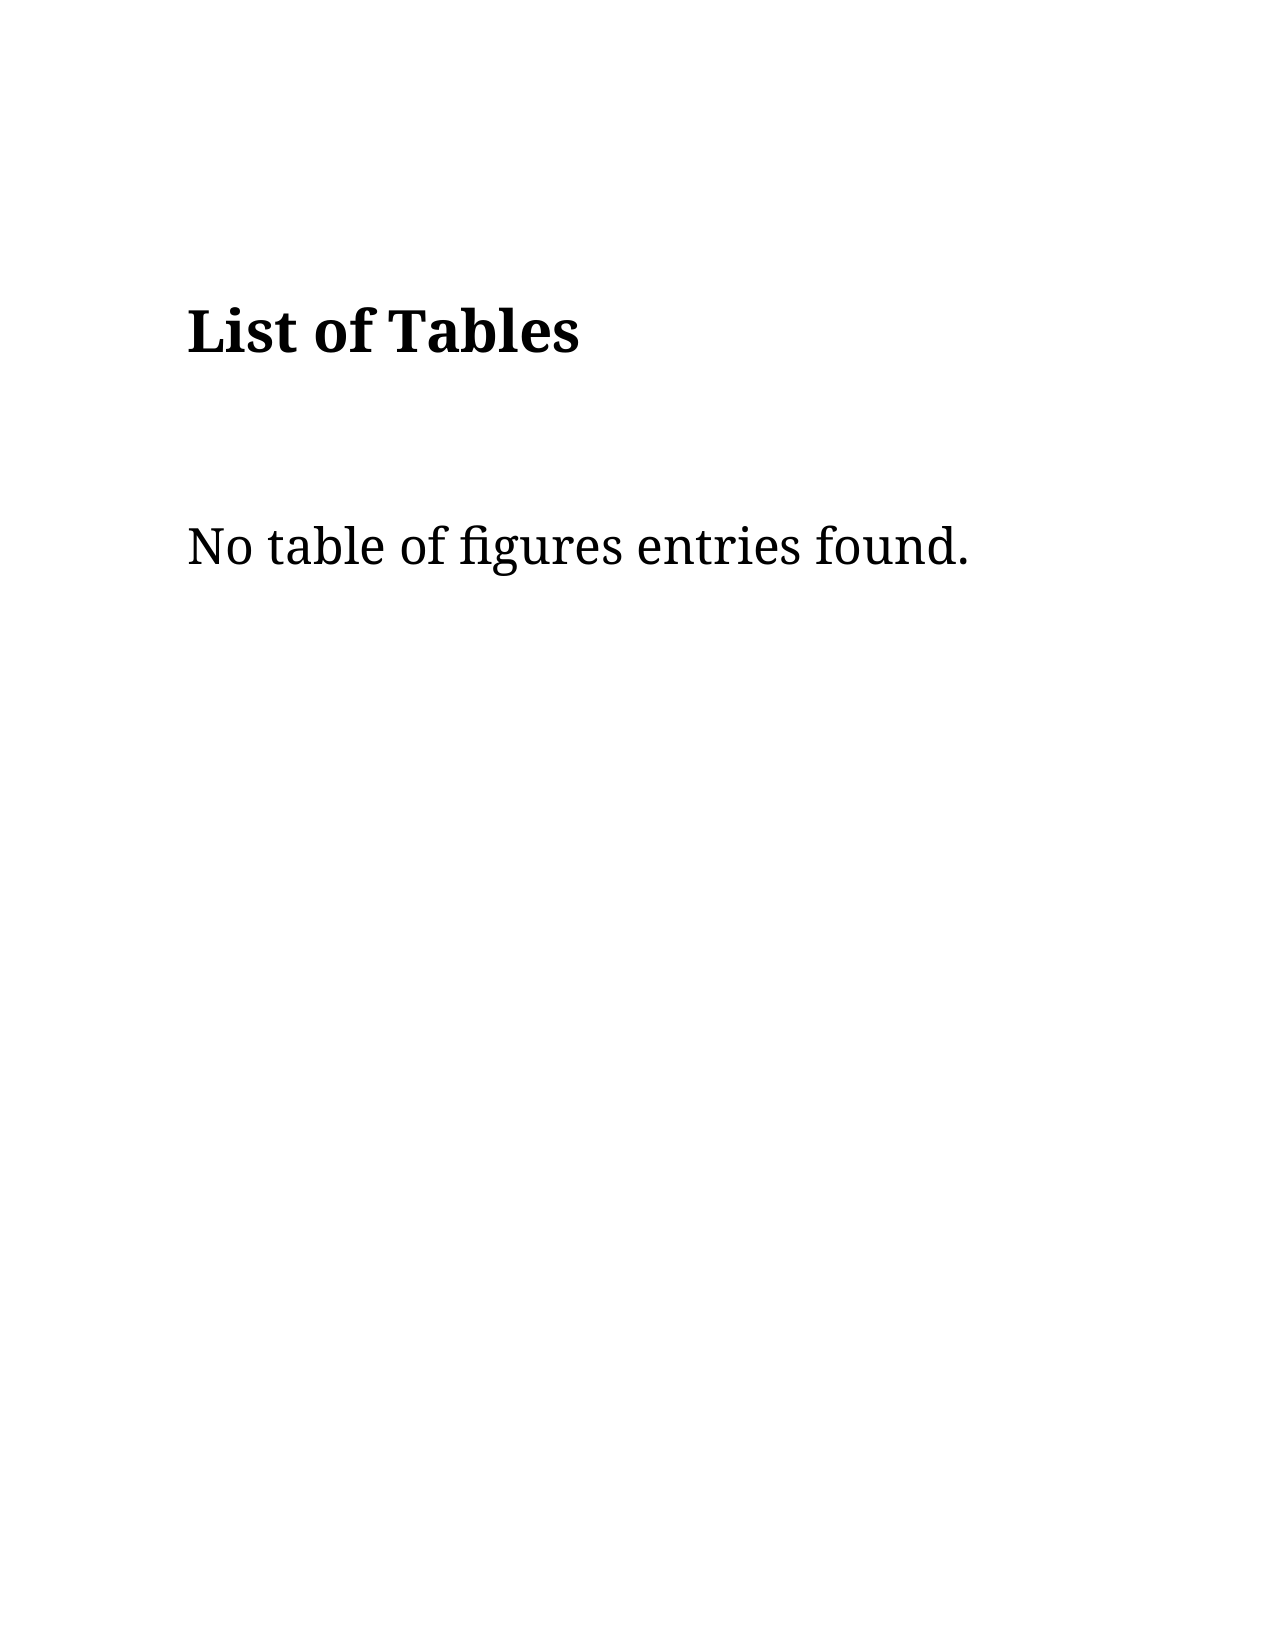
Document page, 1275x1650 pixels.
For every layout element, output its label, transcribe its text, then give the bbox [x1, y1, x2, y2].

text No table of figures entries found. [187, 511, 1125, 579]
text List of Tables [187, 290, 1125, 369]
